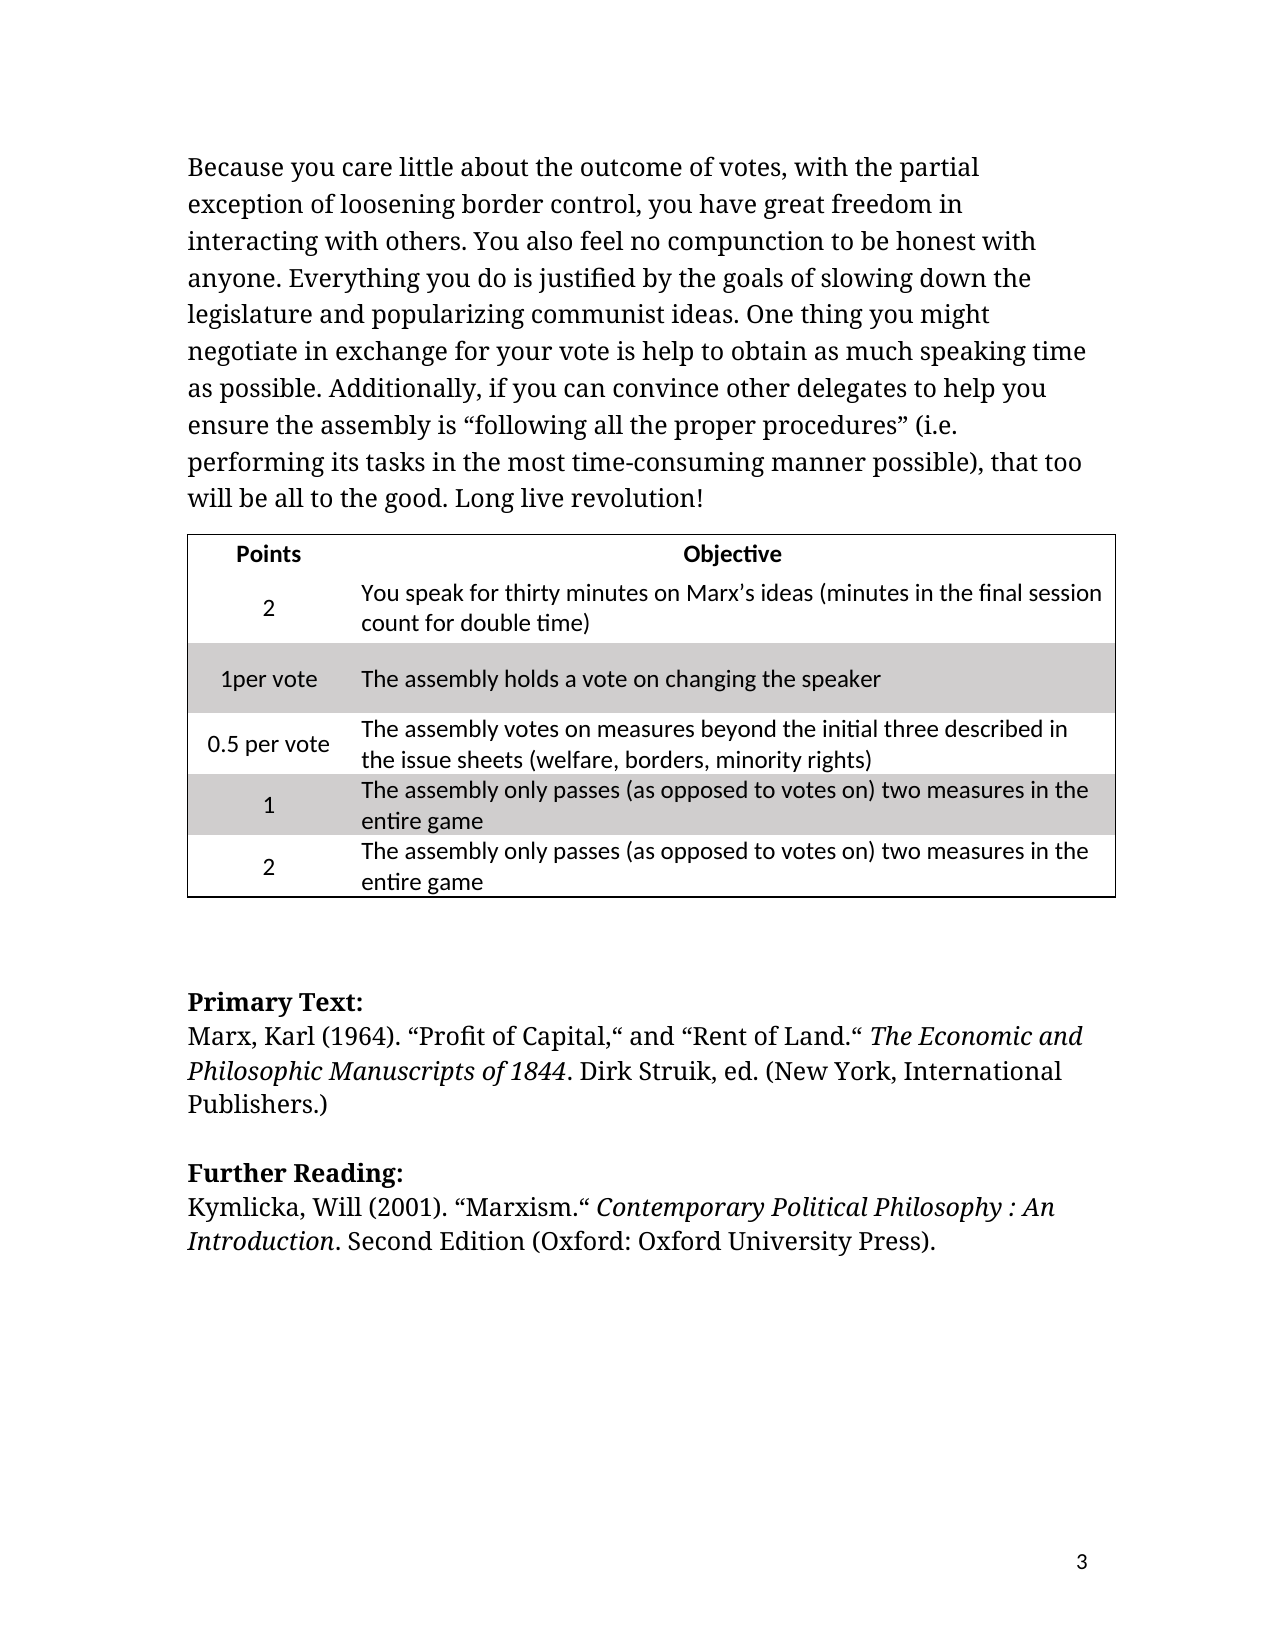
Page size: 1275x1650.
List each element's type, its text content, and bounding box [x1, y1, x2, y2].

text Primary Text: [187, 985, 1087, 1019]
table_cell 0.5 per vote [188, 713, 350, 774]
table_cell You speak for thirty minutes on Marx’s ideas (minutes in the final session count for double time) [350, 572, 1115, 643]
table_cell The assembly only passes (as opposed to votes on) two measures in the entire game [350, 835, 1115, 896]
table_cell 1per vote [188, 643, 350, 713]
table_cell The assembly holds a vote on changing the speaker [350, 643, 1115, 713]
table_cell 2 [188, 835, 350, 896]
table_header Objective [350, 535, 1115, 572]
table_cell The assembly votes on measures beyond the initial three described in the issue sheets (welfare, borders, minority rights) [350, 713, 1115, 774]
text Marx, Karl (1964). “Profit of Capital,“ and “Rent of Land.“ The Economic and Philosophic Manuscripts of 1844. Dirk Struik, ed. (New York, International Publishers.) [187, 1019, 1087, 1121]
table_header Points [188, 535, 350, 572]
table_cell 1 [188, 774, 350, 835]
text Because you care little about the outcome of votes, with the partial exception of loosening border control, you have great freedom in interacting with others. You also feel no compunction to be honest with anyone. Everything you do is justified by the goals of slowing down the legislature and popularizing communist ideas. One thing you might negotiate in exchange for your vote is help to obtain as much speaking time as possible. Additionally, if you can convince other delegates to help you ensure the assembly is “following all the proper procedures” (i.e. performing its tasks in the most time-consuming manner possible), that too will be all to the good. Long live revolution! [187, 150, 1087, 515]
table_cell The assembly only passes (as opposed to votes on) two measures in the entire game [350, 774, 1115, 835]
text Kymlicka, Will (2001). “Marxism.“ Contemporary Political Philosophy : An Introduction. Second Edition (Oxford: Oxford University Press). [187, 1189, 1087, 1257]
table_cell 2 [188, 572, 350, 643]
text Further Reading: [187, 1155, 1087, 1189]
